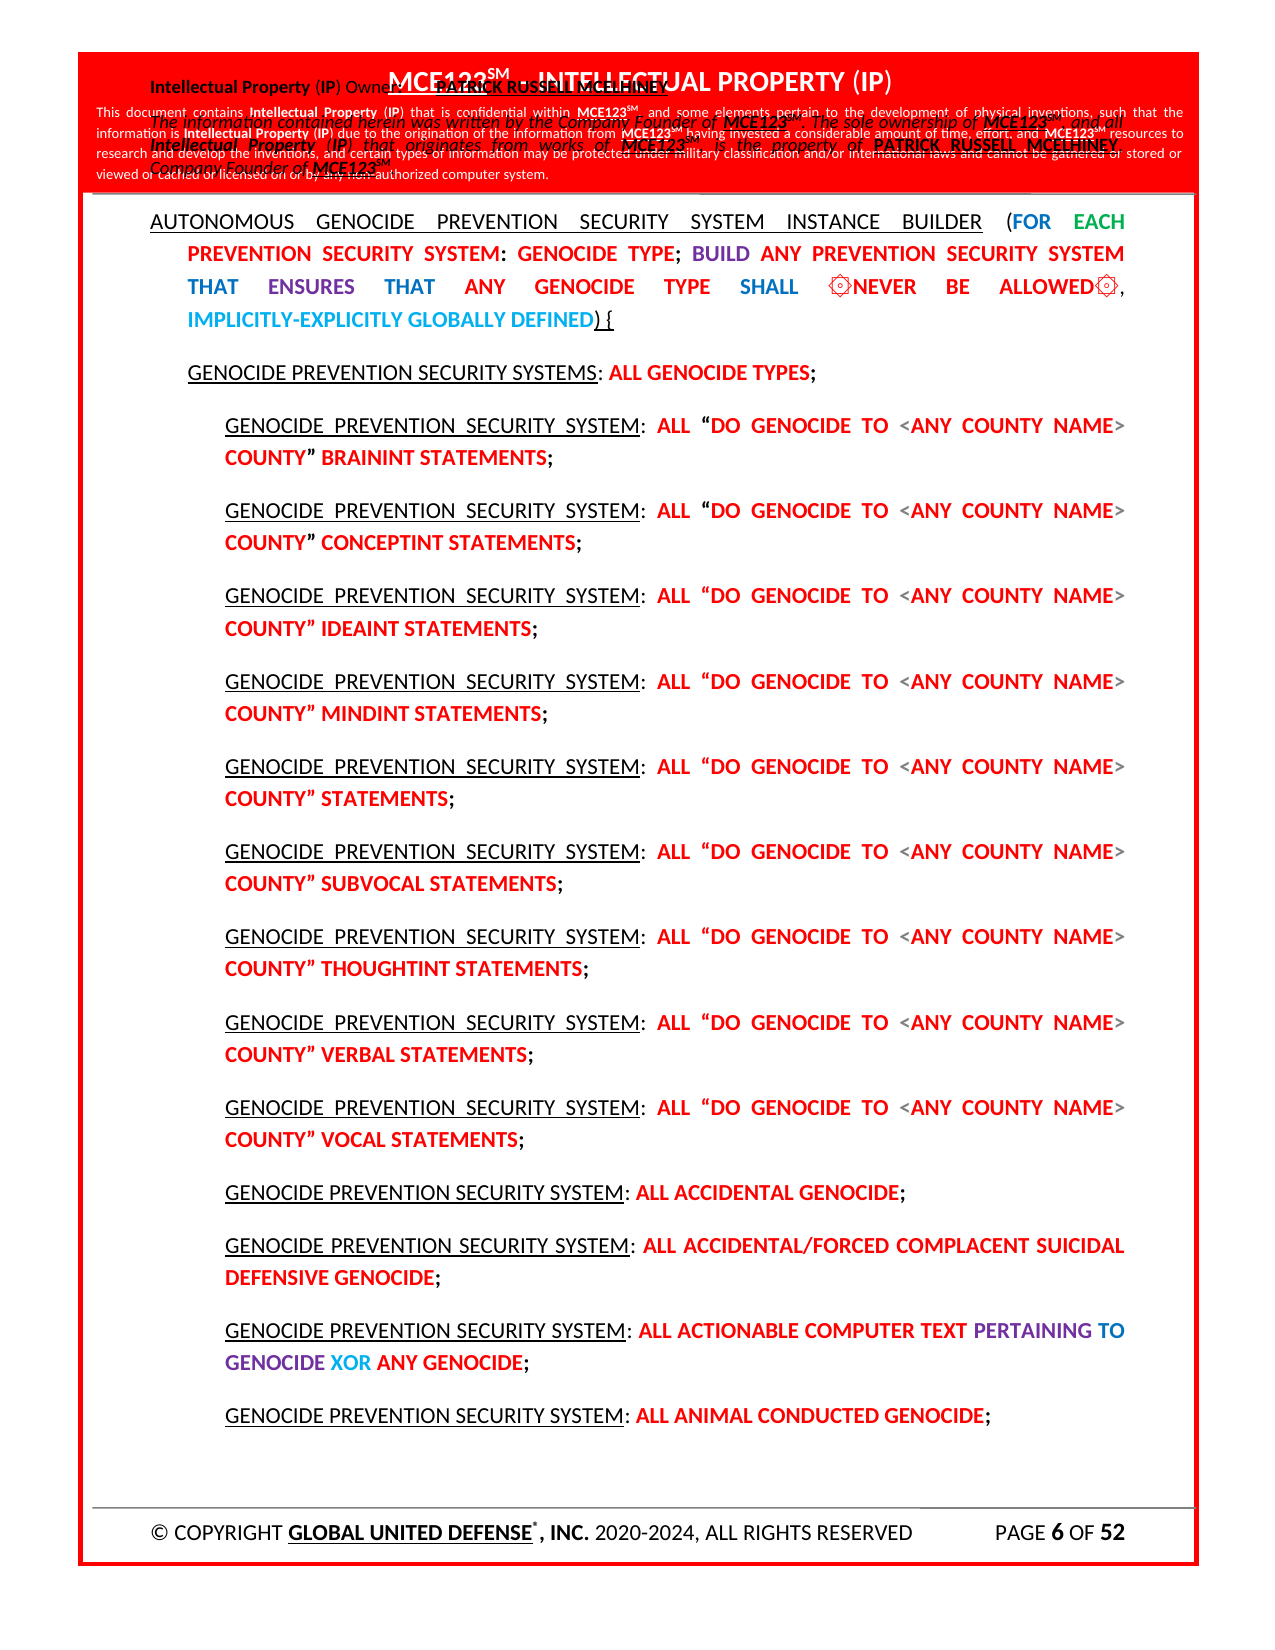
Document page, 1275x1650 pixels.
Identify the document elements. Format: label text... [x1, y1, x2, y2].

text GENOCIDE PREVENTION SECURITY SYSTEMS: ALL GENOCIDE TYPES; [187, 358, 1125, 386]
text GENOCIDE PREVENTION SECURITY SYSTEM: ALL ANIMAL CONDUCTED GENOCIDE; [225, 1401, 1125, 1429]
text GENOCIDE PREVENTION SECURITY SYSTEM: ALL “DO GENOCIDE TO <ANY COUNTY NAME> COUNTY” VOCAL STATEMENTS; [225, 1093, 1125, 1153]
text GENOCIDE PREVENTION SECURITY SYSTEM: ALL “DO GENOCIDE TO <ANY COUNTY NAME> COUNTY” THOUGHTINT STATEMENTS; [225, 922, 1125, 983]
text GENOCIDE PREVENTION SECURITY SYSTEM: ALL ACTIONABLE COMPUTER TEXT PERTAINING TO GENOCIDE XOR ANY GENOCIDE; [225, 1316, 1125, 1376]
text GENOCIDE PREVENTION SECURITY SYSTEM: ALL “DO GENOCIDE TO <ANY COUNTY NAME> COUNTY” CONCEPTINT STATEMENTS; [225, 496, 1125, 557]
text GENOCIDE PREVENTION SECURITY SYSTEM: ALL “DO GENOCIDE TO <ANY COUNTY NAME> COUNTY” BRAININT STATEMENTS; [225, 411, 1125, 471]
text GENOCIDE PREVENTION SECURITY SYSTEM: ALL ACCIDENTAL/FORCED COMPLACENT SUICIDAL DEFENSIVE GENOCIDE; [225, 1231, 1125, 1291]
text GENOCIDE PREVENTION SECURITY SYSTEM: ALL ACCIDENTAL GENOCIDE; [225, 1178, 1125, 1206]
text GENOCIDE PREVENTION SECURITY SYSTEM: ALL “DO GENOCIDE TO <ANY COUNTY NAME> COUNTY” VERBAL STATEMENTS; [225, 1008, 1125, 1068]
text GENOCIDE PREVENTION SECURITY SYSTEM: ALL “DO GENOCIDE TO <ANY COUNTY NAME> COUNTY” IDEAINT STATEMENTS; [225, 582, 1125, 642]
text GENOCIDE PREVENTION SECURITY SYSTEM: ALL “DO GENOCIDE TO <ANY COUNTY NAME> COUNTY” MINDINT STATEMENTS; [225, 667, 1125, 727]
text AUTONOMOUS GENOCIDE PREVENTION SECURITY SYSTEM INSTANCE BUILDER (FOR EACH PREVENTION SECURITY SYSTEM: GENOCIDE TYPE; BUILD ANY PREVENTION SECURITY SYSTEM THAT ENSURES THAT ANY GENOCIDE TYPE SHALL ۞NEVER BE ALLOWED۞, IMPLICITLY-EXPLICITLY GLOBALLY DEFINED) { [150, 207, 1125, 333]
text GENOCIDE PREVENTION SECURITY SYSTEM: ALL “DO GENOCIDE TO <ANY COUNTY NAME> COUNTY” SUBVOCAL STATEMENTS; [225, 837, 1125, 897]
text GENOCIDE PREVENTION SECURITY SYSTEM: ALL “DO GENOCIDE TO <ANY COUNTY NAME> COUNTY” STATEMENTS; [225, 752, 1125, 812]
